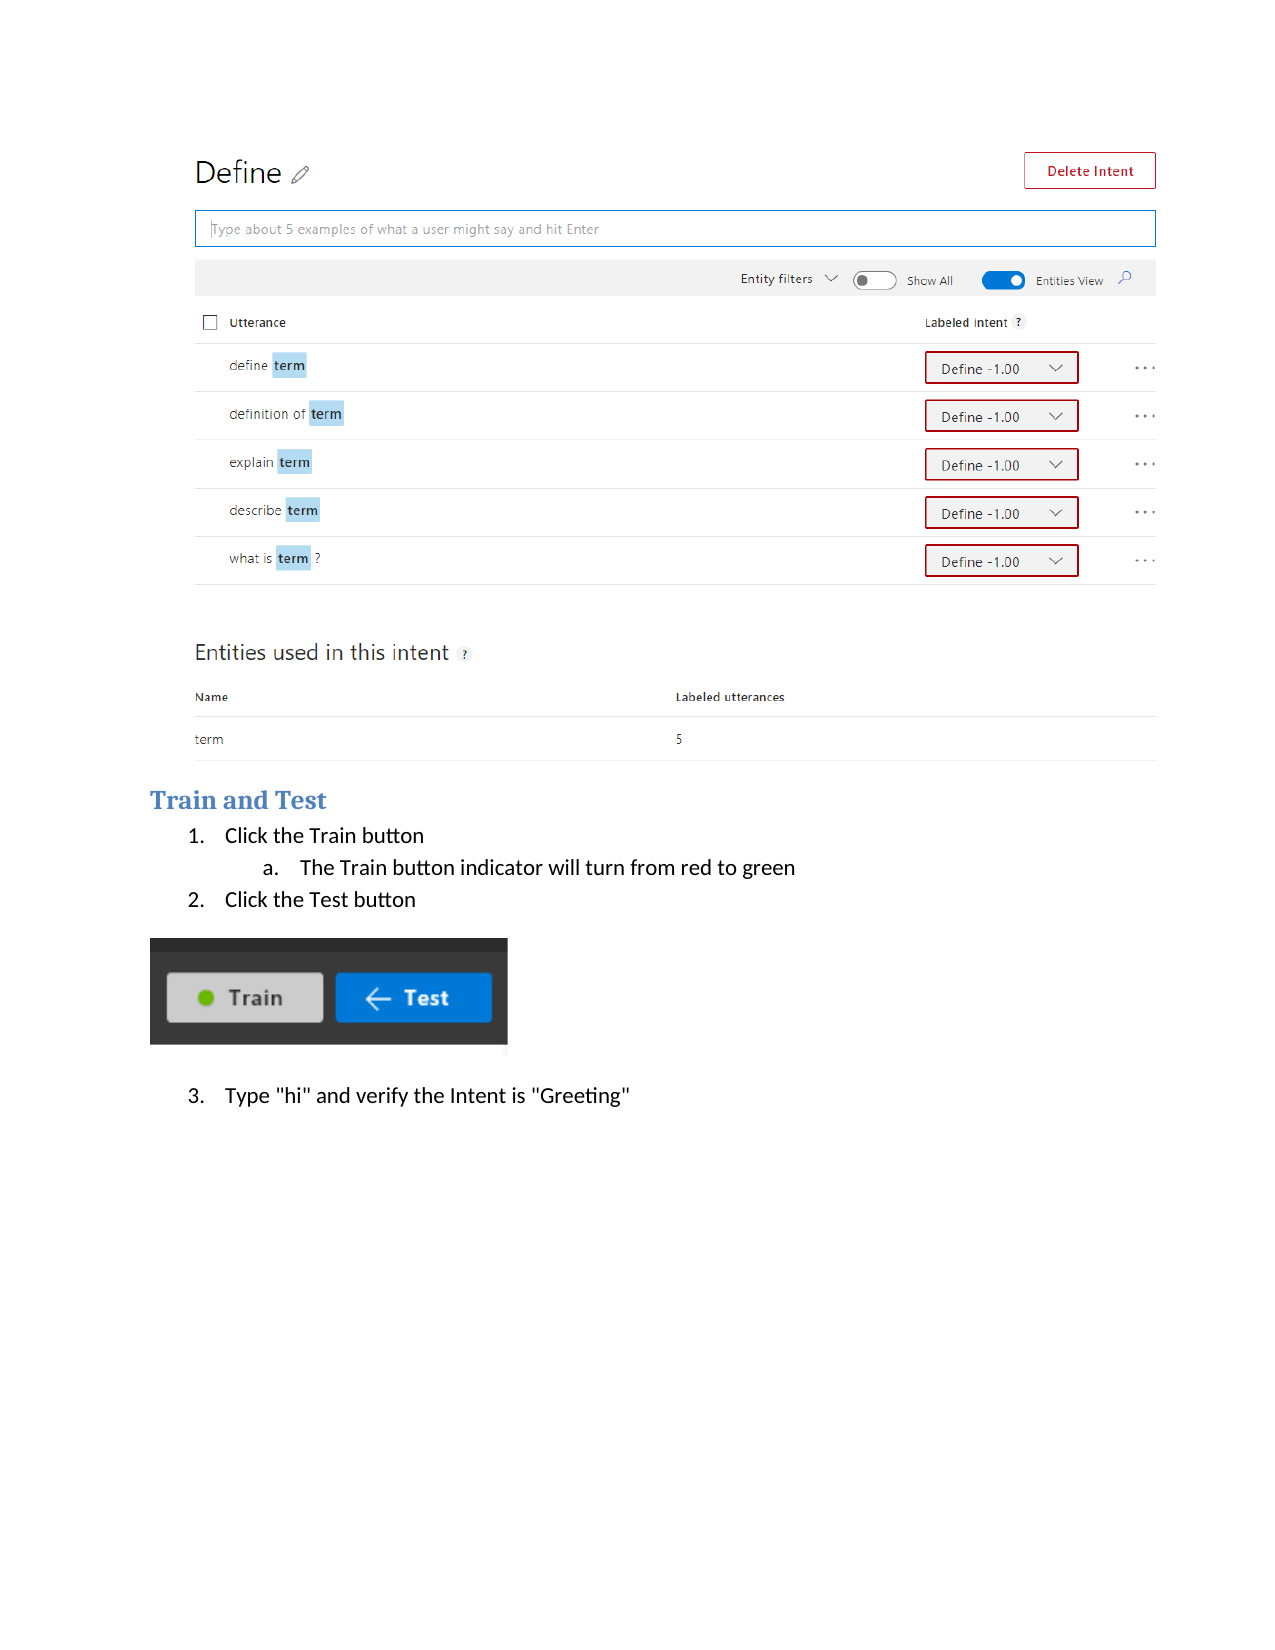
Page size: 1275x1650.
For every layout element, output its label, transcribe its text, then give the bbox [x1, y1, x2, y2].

list Type "hi" and verify the Intent is "Greeting" [187, 1081, 1125, 1109]
picture [187, 150, 1163, 761]
list Click the Test button [187, 886, 1125, 913]
picture [150, 938, 508, 1056]
list Click the Train button [187, 821, 1125, 849]
subtitle Train and Test [150, 785, 1125, 817]
list The Train button indicator will turn from red to green [262, 853, 1125, 881]
